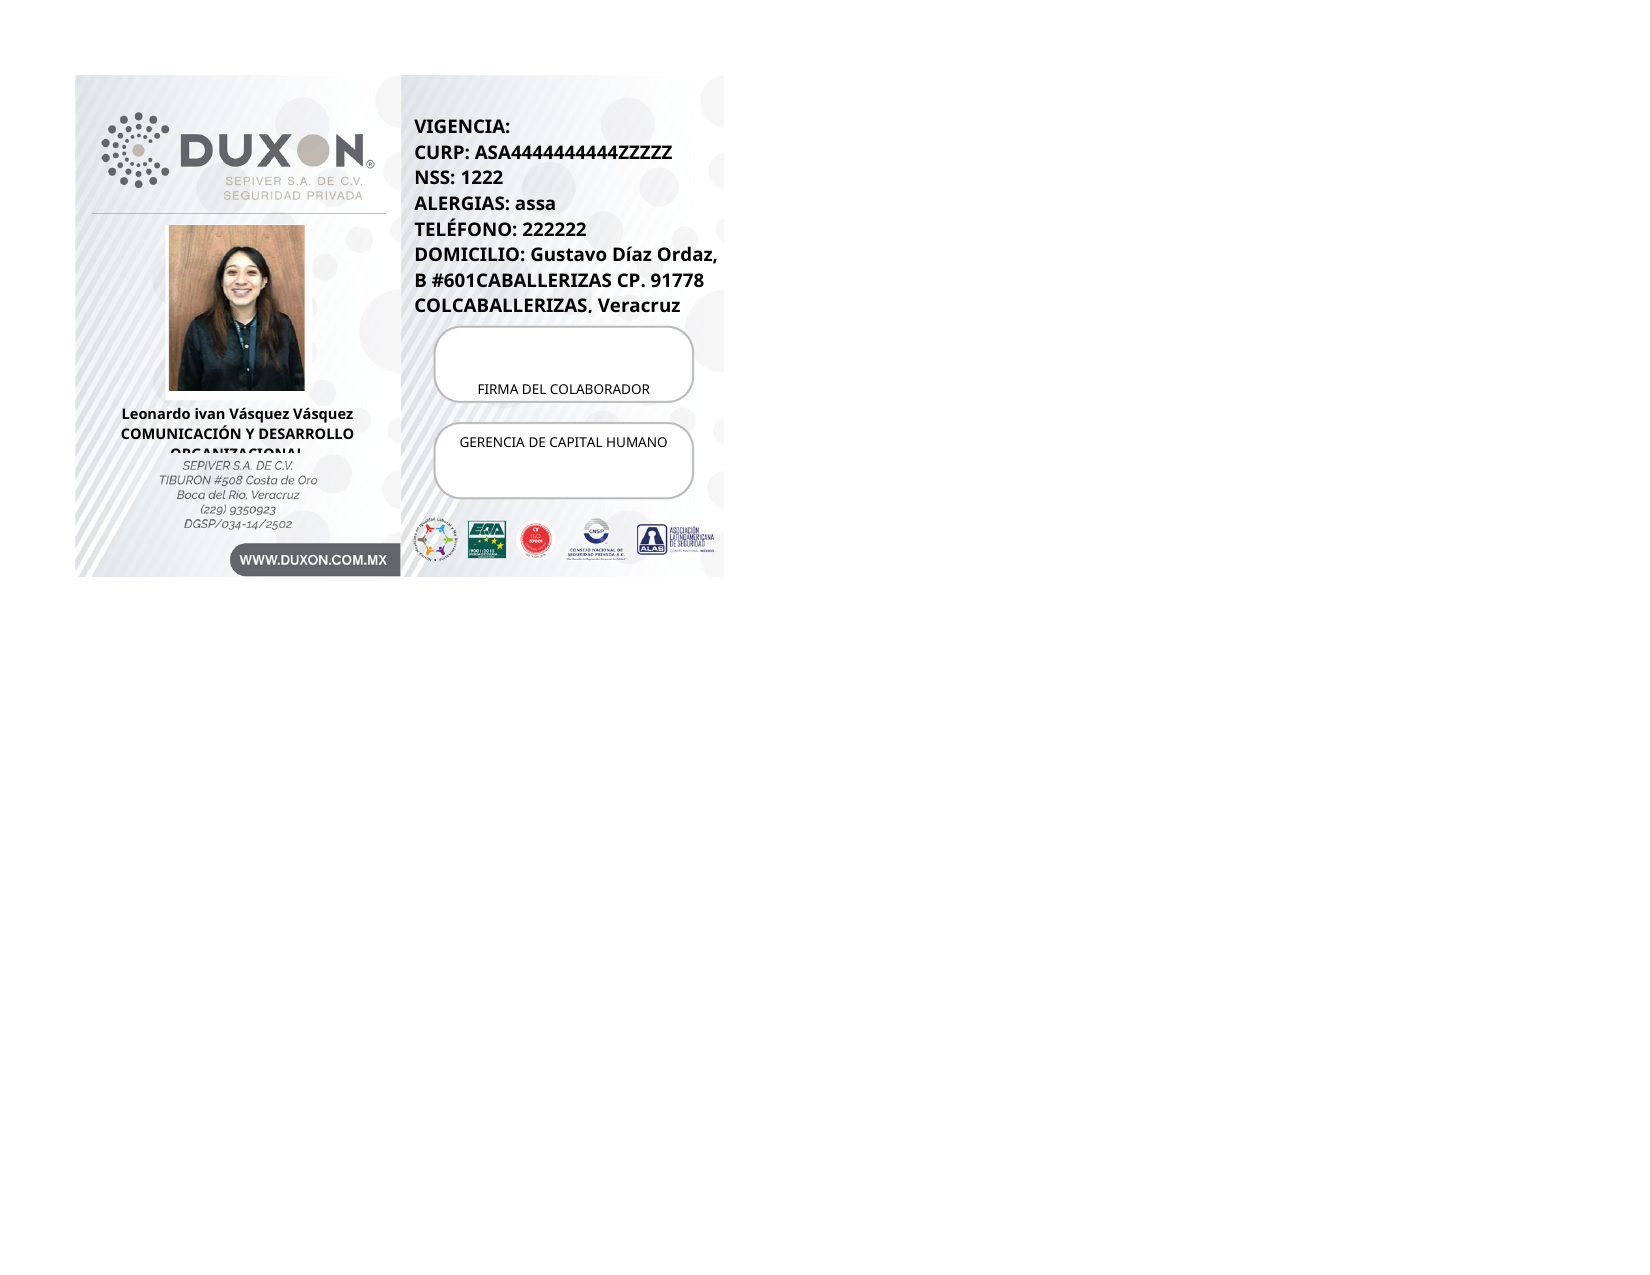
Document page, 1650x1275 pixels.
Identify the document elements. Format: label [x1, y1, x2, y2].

picture [75, 75, 725, 577]
